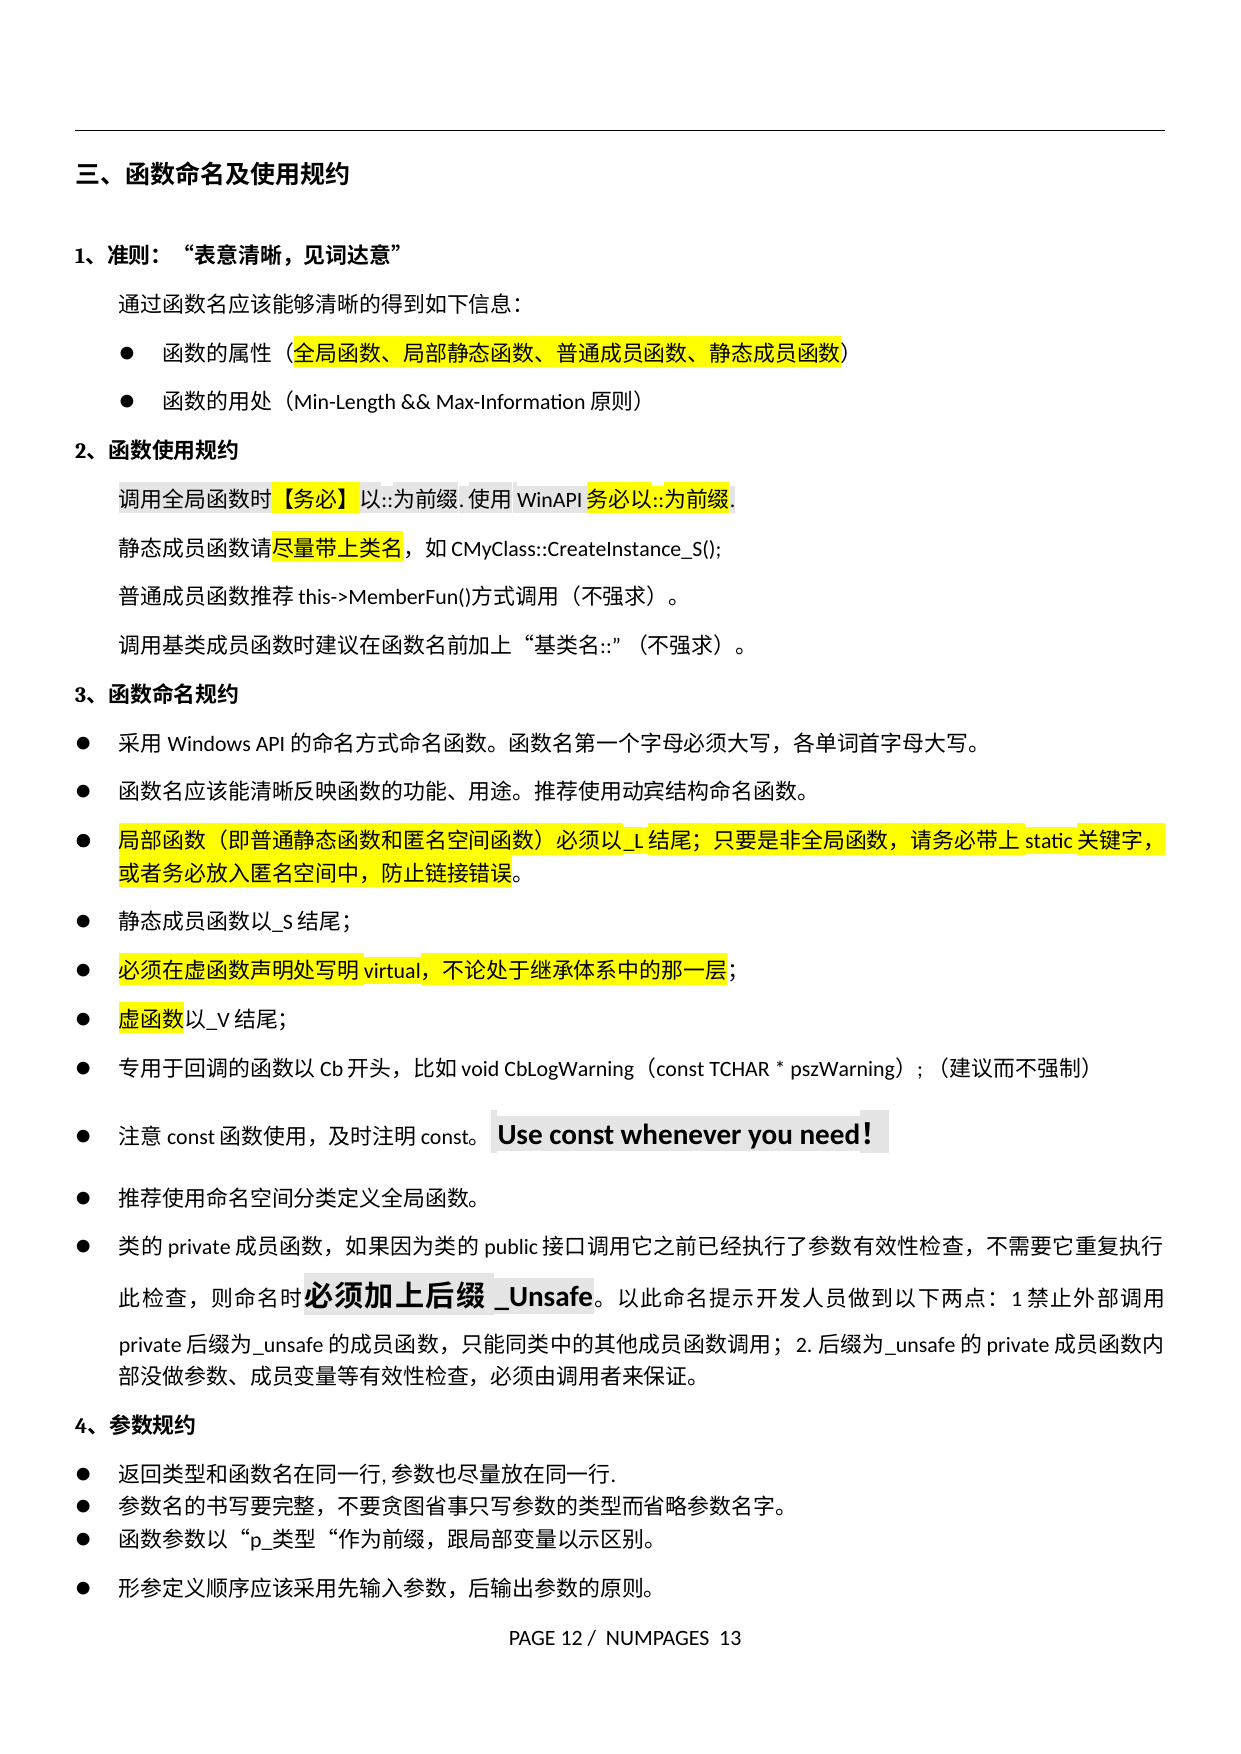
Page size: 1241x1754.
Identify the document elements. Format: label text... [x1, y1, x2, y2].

list 专用于回调的函数以Cb开头，比如void CbLogWarning（const TCHAR * pszWarning）; （建议而不强制） [75, 1050, 1165, 1083]
list 采用 Windows API 的命名方式命名函数。函数名第一个字母必须大写，各单词首字母大写。 [75, 725, 1165, 758]
list 参数名的书写要完整，不要贪图省事只写参数的类型而省略参数名字。 [75, 1489, 1165, 1521]
subtitle 2、函数使用规约 [75, 433, 1165, 465]
subtitle 三、函数命名及使用规约 [75, 140, 1165, 205]
subtitle 1、准则：“表意清晰，见词达意” [75, 238, 1165, 270]
text 普通成员函数推荐this->MemberFun()方式调用（不强求）。 [119, 579, 1165, 611]
list 虚函数以_V结尾； [75, 1001, 1165, 1034]
list 形参定义顺序应该采用先输入参数，后输出参数的原则。 [75, 1570, 1165, 1603]
subtitle 3、函数命名规约 [75, 676, 1165, 709]
text 调用全局函数时【务必】以::为前缀. 使用WinAPI务必以::为前缀. [119, 481, 1165, 514]
list 函数名应该能清晰反映函数的功能、用途。推荐使用动宾结构命名函数。 [75, 774, 1165, 806]
list 推荐使用命名空间分类定义全局函数。 [75, 1180, 1165, 1213]
list 局部函数（即普通静态函数和匿名空间函数）必须以_L结尾；只要是非全局函数，请务必带上static关键字，或者务必放入匿名空间中，防止链接错误。 [75, 823, 1165, 888]
text 静态成员函数请尽量带上类名，如CMyClass::CreateInstance_S(); [75, 530, 1165, 563]
text 通过函数名应该能够清晰的得到如下信息： [119, 286, 1165, 319]
list 函数的属性（全局函数、局部静态函数、普通成员函数、静态成员函数） [119, 335, 1165, 368]
list 必须在虚函数声明处写明virtual，不论处于继承体系中的那一层； [727, 953, 1165, 985]
list 函数的用处（Min-Length && Max-Information原则） [119, 384, 1165, 416]
list 类的private成员函数，如果因为类的public接口调用它之前已经执行了参数有效性检查，不需要它重复执行此检查，则命名时必须加上后缀 _Unsafe。以此命名提示开发人员做到以下两点：1禁止外部调用private后缀为_unsafe的成员函数，只能同类中的其他成员函数调用；2. 后缀为_unsafe的private成员函数内部没做参数、成员变量等有效性检查，必须由调用者来保证。 [75, 1229, 1165, 1391]
subtitle 4、参数规约 [75, 1408, 1165, 1440]
list 函数参数以“p_类型“作为前缀，跟局部变量以示区别。 [75, 1521, 1165, 1554]
list 注意const函数使用，及时注明const。 Use const whenever you need！ [75, 1099, 1165, 1164]
list 返回类型和函数名在同一行, 参数也尽量放在同一行. [75, 1456, 1165, 1489]
list 静态成员函数以_S结尾； [75, 904, 1165, 936]
text 调用基类成员函数时建议在函数名前加上“基类名::” （不强求）。 [119, 628, 1165, 660]
